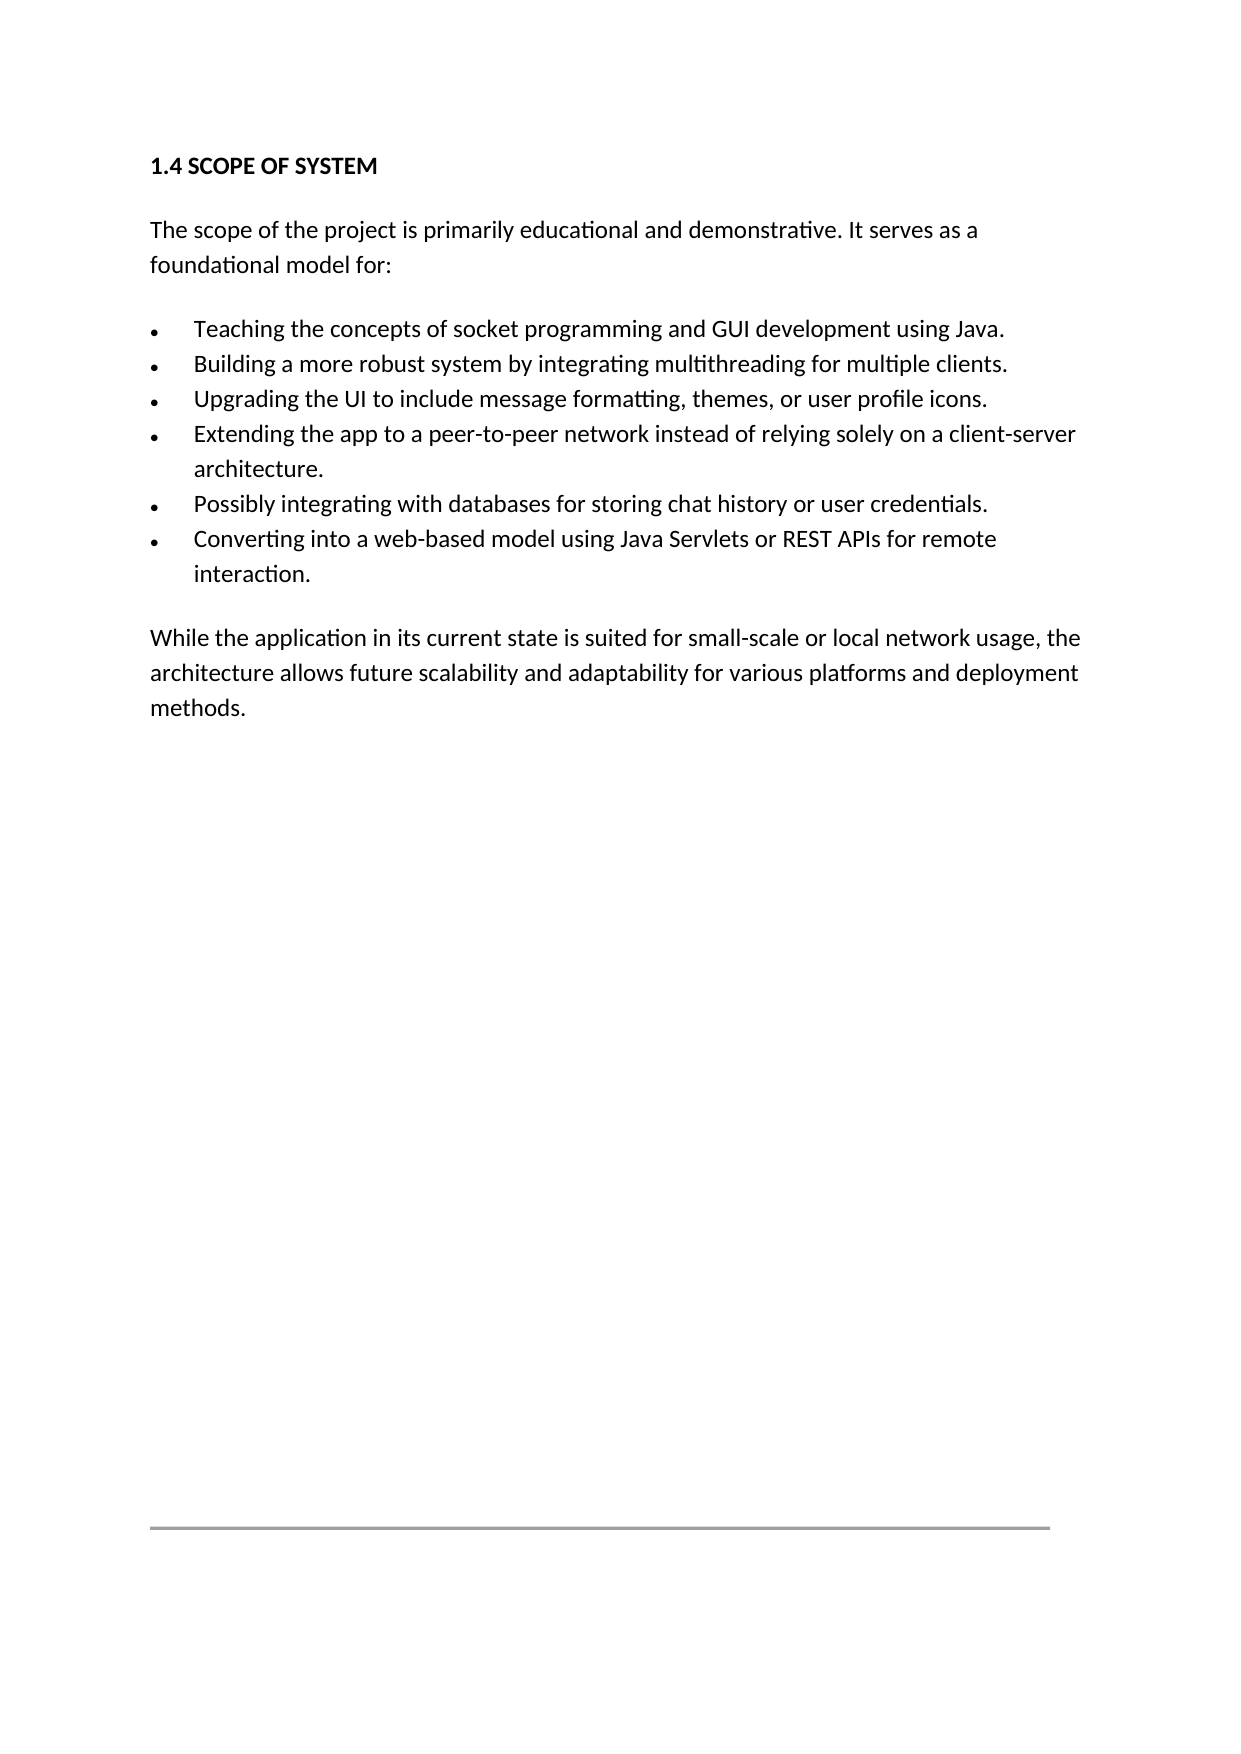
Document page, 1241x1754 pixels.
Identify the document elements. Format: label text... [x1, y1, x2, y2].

list Upgrading the UI to include message formatting, themes, or user profile icons. [150, 383, 1090, 414]
list Building a more robust system by integrating multithreading for multiple clients. [150, 348, 1090, 379]
list Teaching the concepts of socket programming and GUI development using Java. [150, 313, 1090, 344]
list Possibly integrating with databases for storing chat history or user credentials. [150, 488, 1090, 519]
list Extending the app to a peer-to-peer network instead of relying solely on a client-server architecture. [150, 418, 1090, 484]
text 1.4 SCOPE OF SYSTEM [150, 150, 1090, 181]
list Converting into a web-based model using Java Servlets or REST APIs for remote interaction. [150, 523, 1090, 589]
text While the application in its current state is suited for small-scale or local network usage, the architecture allows future scalability and adaptability for various platforms and deployment methods. [150, 622, 1090, 723]
text The scope of the project is primarily educational and demonstrative. It serves as a foundational model for: [150, 214, 1090, 280]
